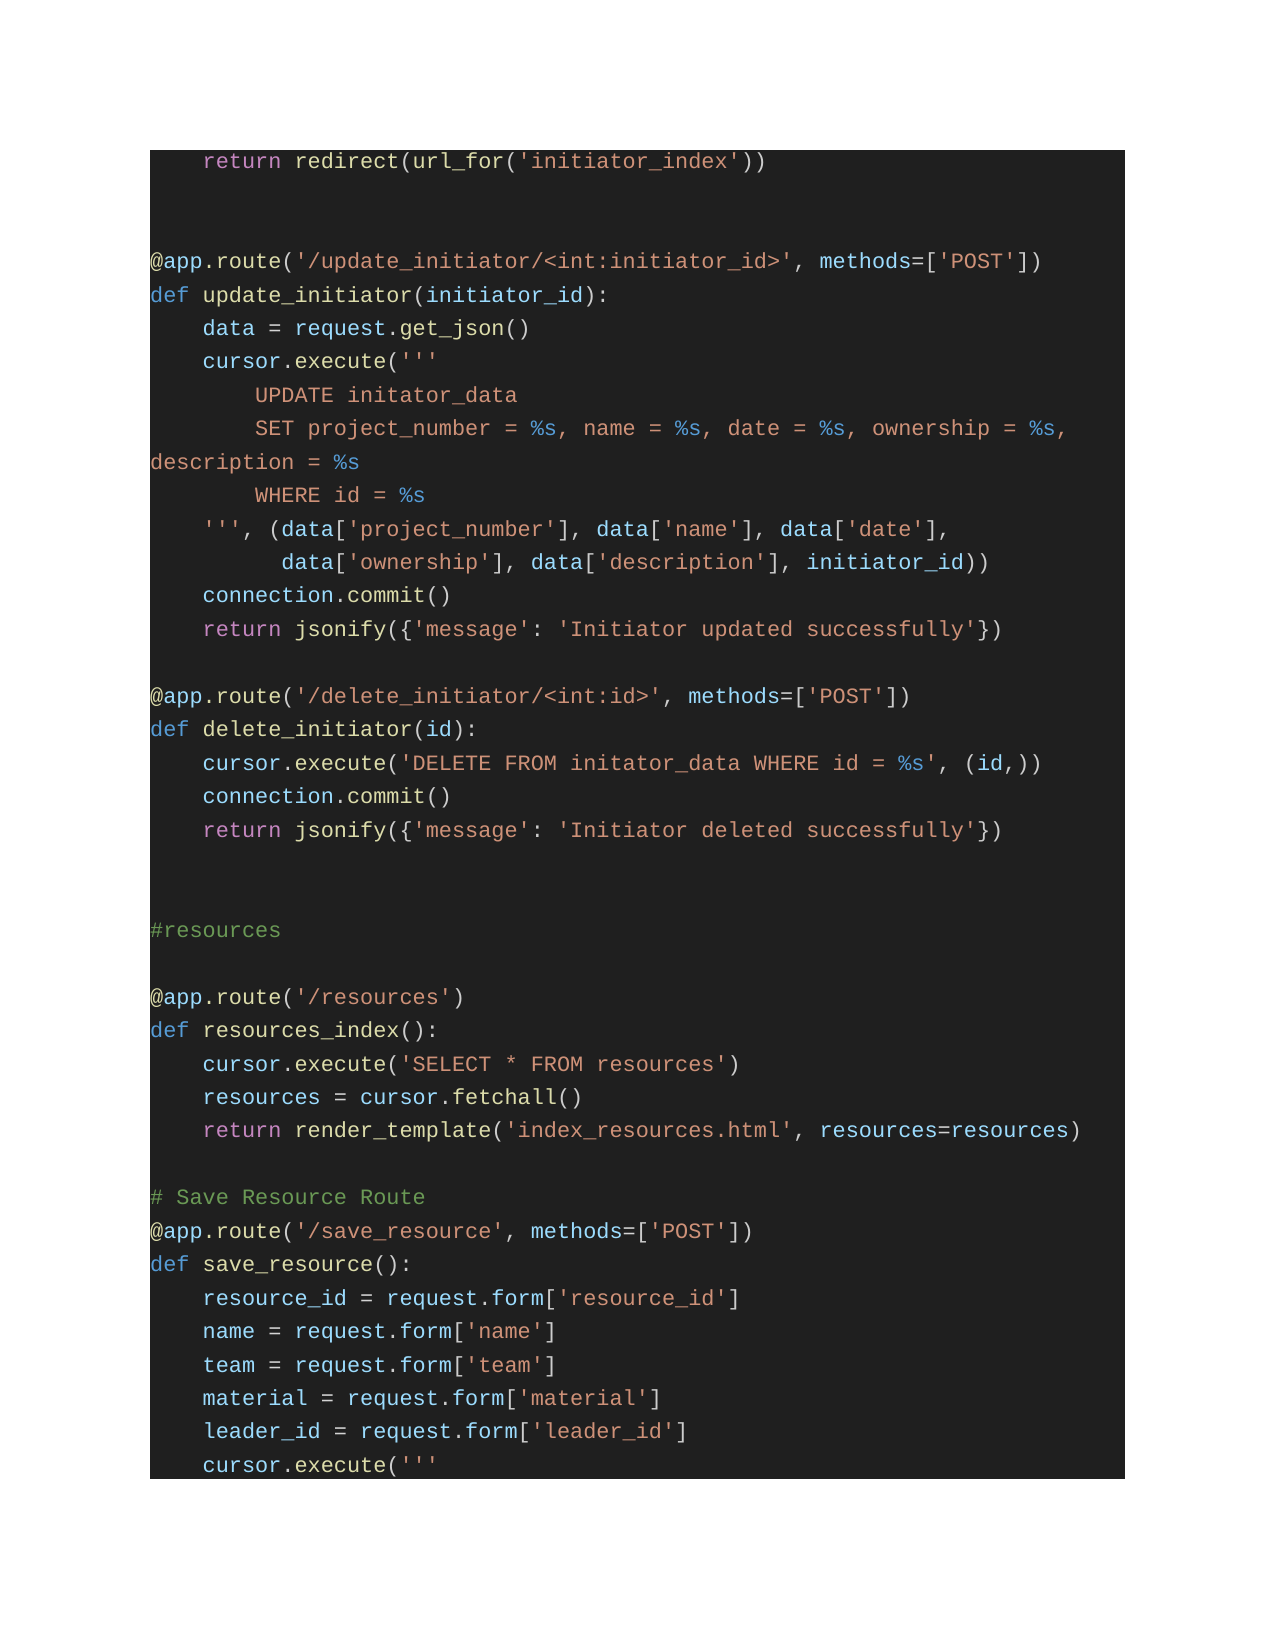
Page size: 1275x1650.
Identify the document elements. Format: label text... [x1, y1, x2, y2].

text return redirect(url_for('initiator_index')) [150, 150, 1125, 175]
text def save_resource(): [150, 1253, 1125, 1278]
text data = request.get_json() [150, 317, 1125, 342]
text return jsonify({'message': 'Initiator deleted successfully'}) [150, 819, 1125, 843]
text data['ownership'], data['description'], initiator_id)) [150, 551, 1125, 576]
text SET project_number = %s, name = %s, date = %s, ownership = %s, description = %s [150, 417, 1125, 476]
text cursor.execute('SELECT * FROM resources') [150, 1053, 1125, 1078]
text connection.commit() [150, 785, 1125, 810]
text @app.route('/update_initiator/<int:initiator_id>', methods=['POST']) [150, 250, 1125, 275]
text UPDATE initator_data [150, 384, 1125, 409]
text #resources [150, 919, 1125, 944]
text resource_id = request.form['resource_id'] [150, 1287, 1125, 1312]
text team = request.form['team'] [150, 1354, 1125, 1378]
text connection.commit() [150, 585, 1125, 609]
text def update_initiator(initiator_id): [150, 284, 1125, 308]
text cursor.execute(''' [150, 351, 1125, 375]
text return render_template('index_resources.html', resources=resources) [150, 1120, 1125, 1144]
text @app.route('/save_resource', methods=['POST']) [150, 1220, 1125, 1245]
text def resources_index(): [150, 1019, 1125, 1044]
text cursor.execute(''' [150, 1454, 1125, 1479]
text material = request.form['material'] [150, 1387, 1125, 1412]
text leader_id = request.form['leader_id'] [150, 1421, 1125, 1445]
text @app.route('/resources') [150, 986, 1125, 1011]
text return jsonify({'message': 'Initiator updated successfully'}) [150, 618, 1125, 643]
text # Save Resource Route [150, 1187, 1125, 1211]
text resources = cursor.fetchall() [150, 1086, 1125, 1111]
text @app.route('/delete_initiator/<int:id>', methods=['POST']) [150, 685, 1125, 710]
text name = request.form['name'] [150, 1320, 1125, 1345]
text def delete_initiator(id): [150, 718, 1125, 743]
text cursor.execute('DELETE FROM initator_data WHERE id = %s', (id,)) [150, 752, 1125, 777]
text WHERE id = %s [150, 484, 1125, 509]
text ''', (data['project_number'], data['name'], data['date'], [150, 518, 1125, 543]
